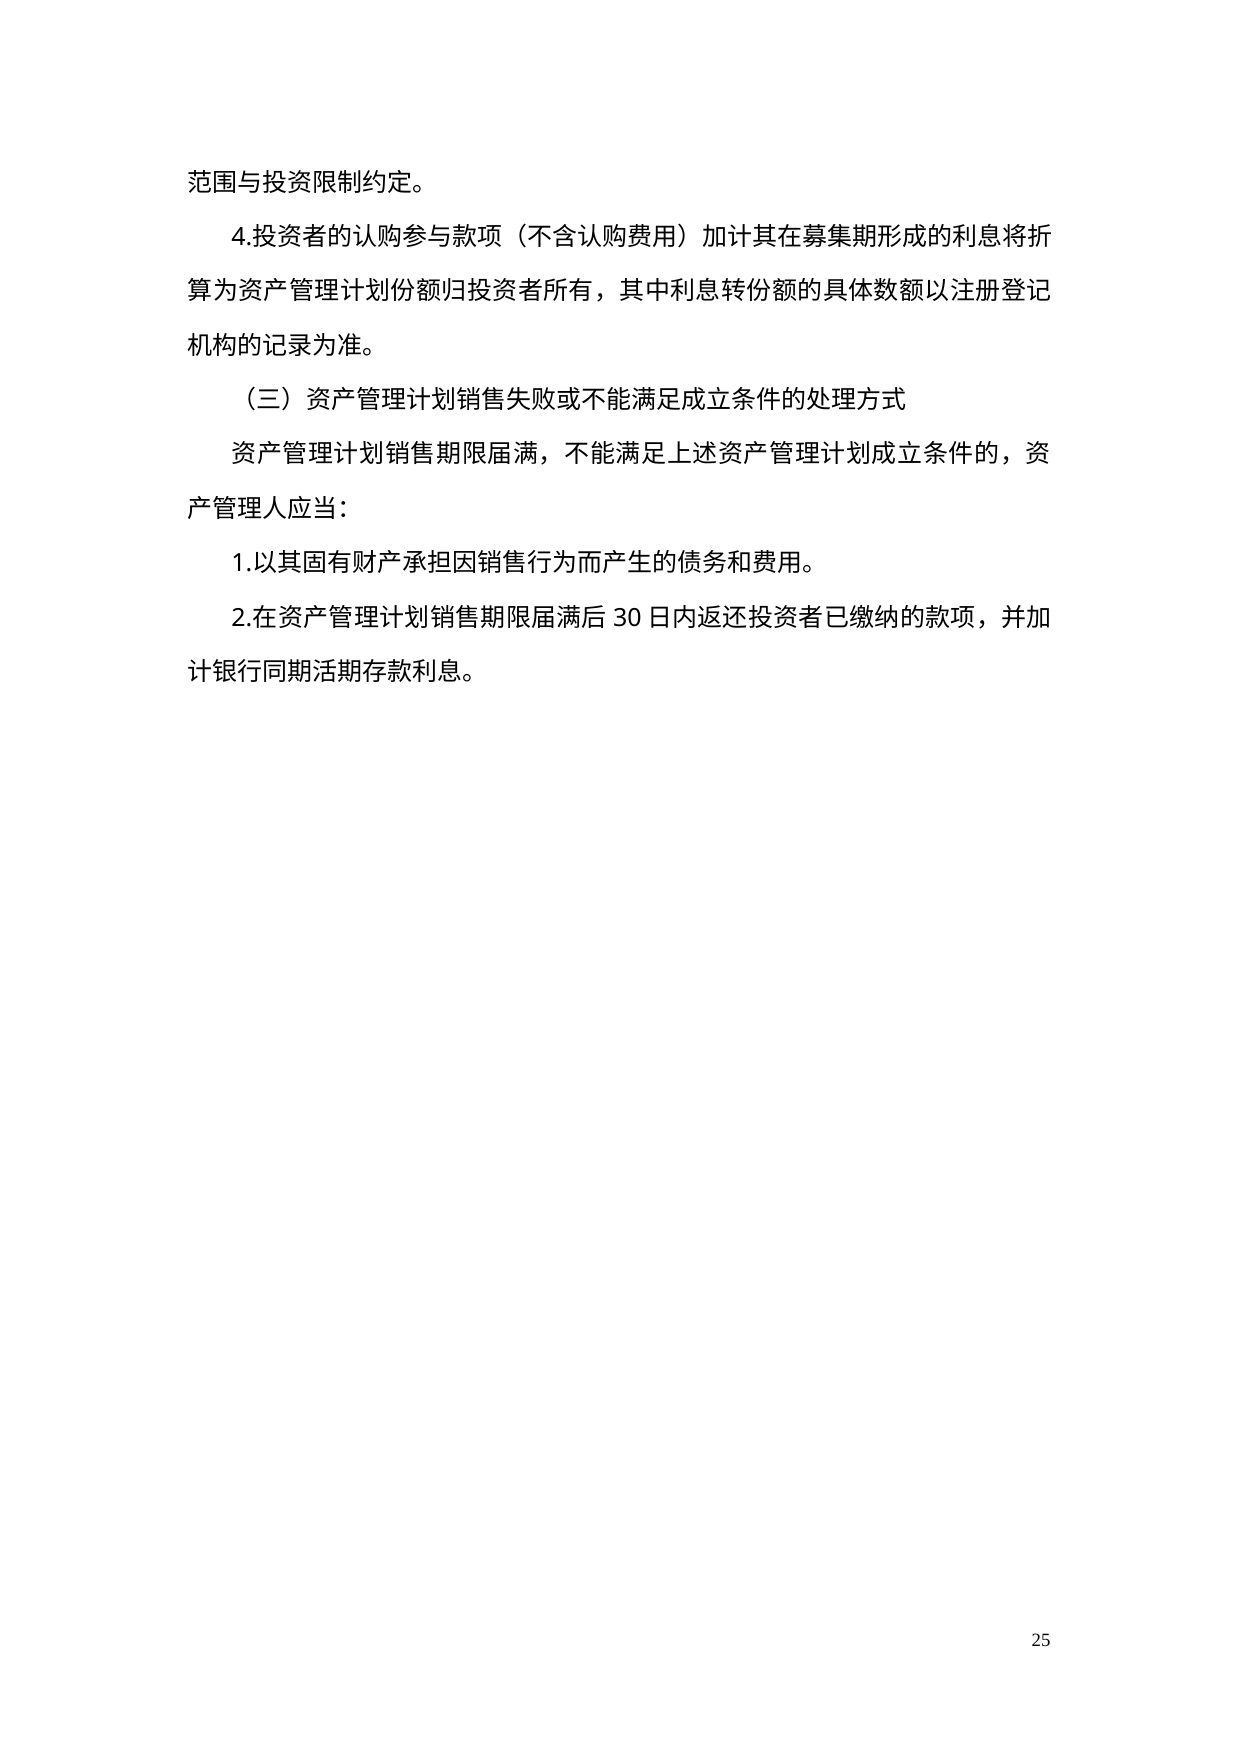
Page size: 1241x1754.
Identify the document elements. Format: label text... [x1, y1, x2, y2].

text 1.以其固有财产承担因销售行为而产生的债务和费用。 [187, 543, 1053, 579]
text 4.投资者的认购参与款项（不含认购费用）加计其在募集期形成的利息将折算为资产管理计划份额归投资者所有，其中利息转份额的具体数额以注册登记机构的记录为准。 [187, 216, 1053, 361]
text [187, 162, 1053, 198]
text （三）资产管理计划销售失败或不能满足成立条件的处理方式 [187, 379, 1053, 416]
text 资产管理计划销售期限届满，不能满足上述资产管理计划成立条件的，资产管理人应当： [187, 434, 1053, 524]
text 2.在资产管理计划销售期限届满后30日内返还投资者已缴纳的款项，并加计银行同期活期存款利息。 [187, 597, 1053, 688]
